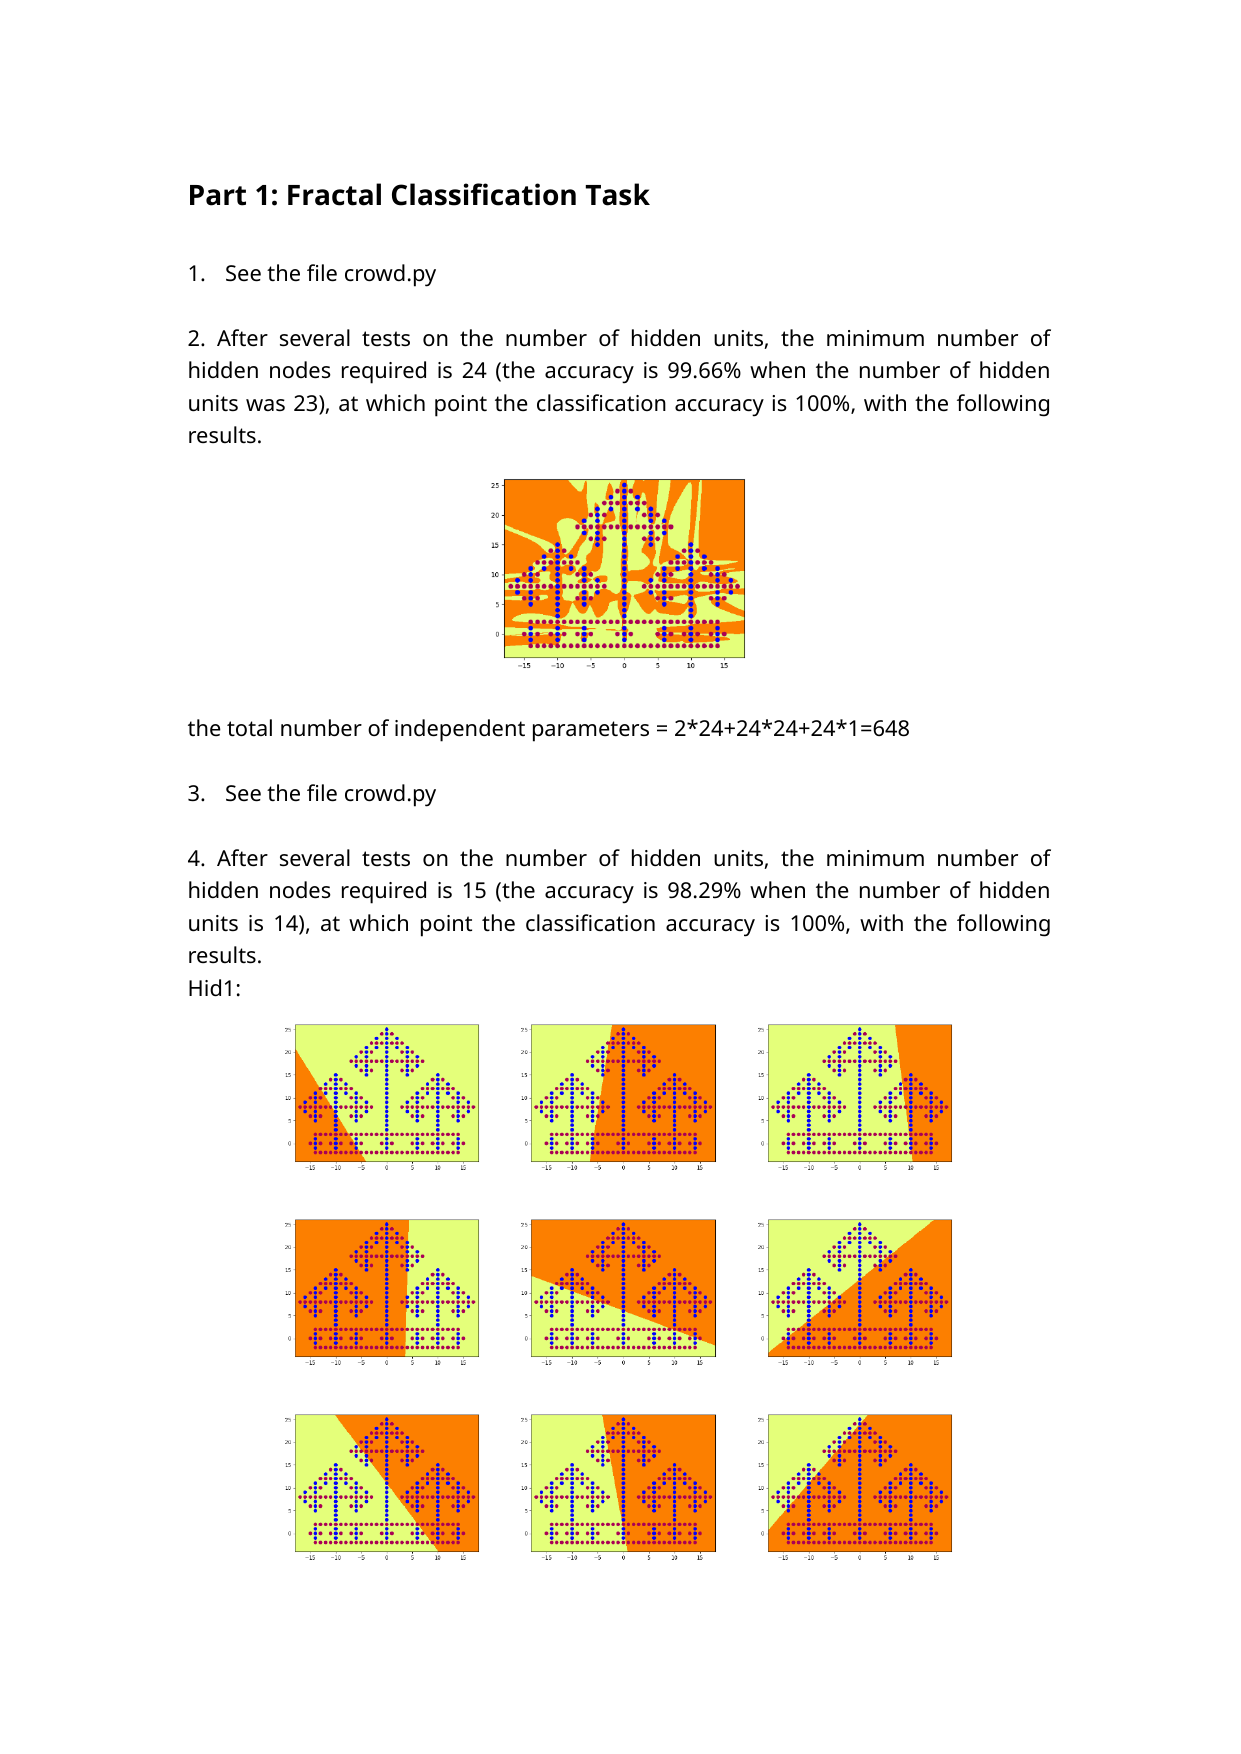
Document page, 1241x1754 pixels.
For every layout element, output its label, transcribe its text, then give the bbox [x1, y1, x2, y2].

text 2. After several tests on the number of hidden units, the minimum number of hidden nodes required is 24 (the accuracy is 99.66% when the number of hidden units was 23), at which point the classification accuracy is 100%, with the following results. [187, 321, 1053, 451]
picture [265, 1003, 975, 1181]
picture [265, 1198, 975, 1376]
picture [265, 1393, 975, 1571]
picture [465, 451, 775, 683]
text the total number of independent parameters = 2*24+24*24+24*1=648 [187, 711, 1053, 744]
list See the file crowd.py [187, 776, 1053, 809]
text Part 1: Fractal Classification Task [187, 162, 1053, 227]
text Hid1: [187, 971, 1053, 1004]
text 4. After several tests on the number of hidden units, the minimum number of hidden nodes required is 15 (the accuracy is 98.29% when the number of hidden units is 14), at which point the classification accuracy is 100%, with the following results. [187, 841, 1053, 971]
list See the file crowd.py [187, 256, 1053, 289]
